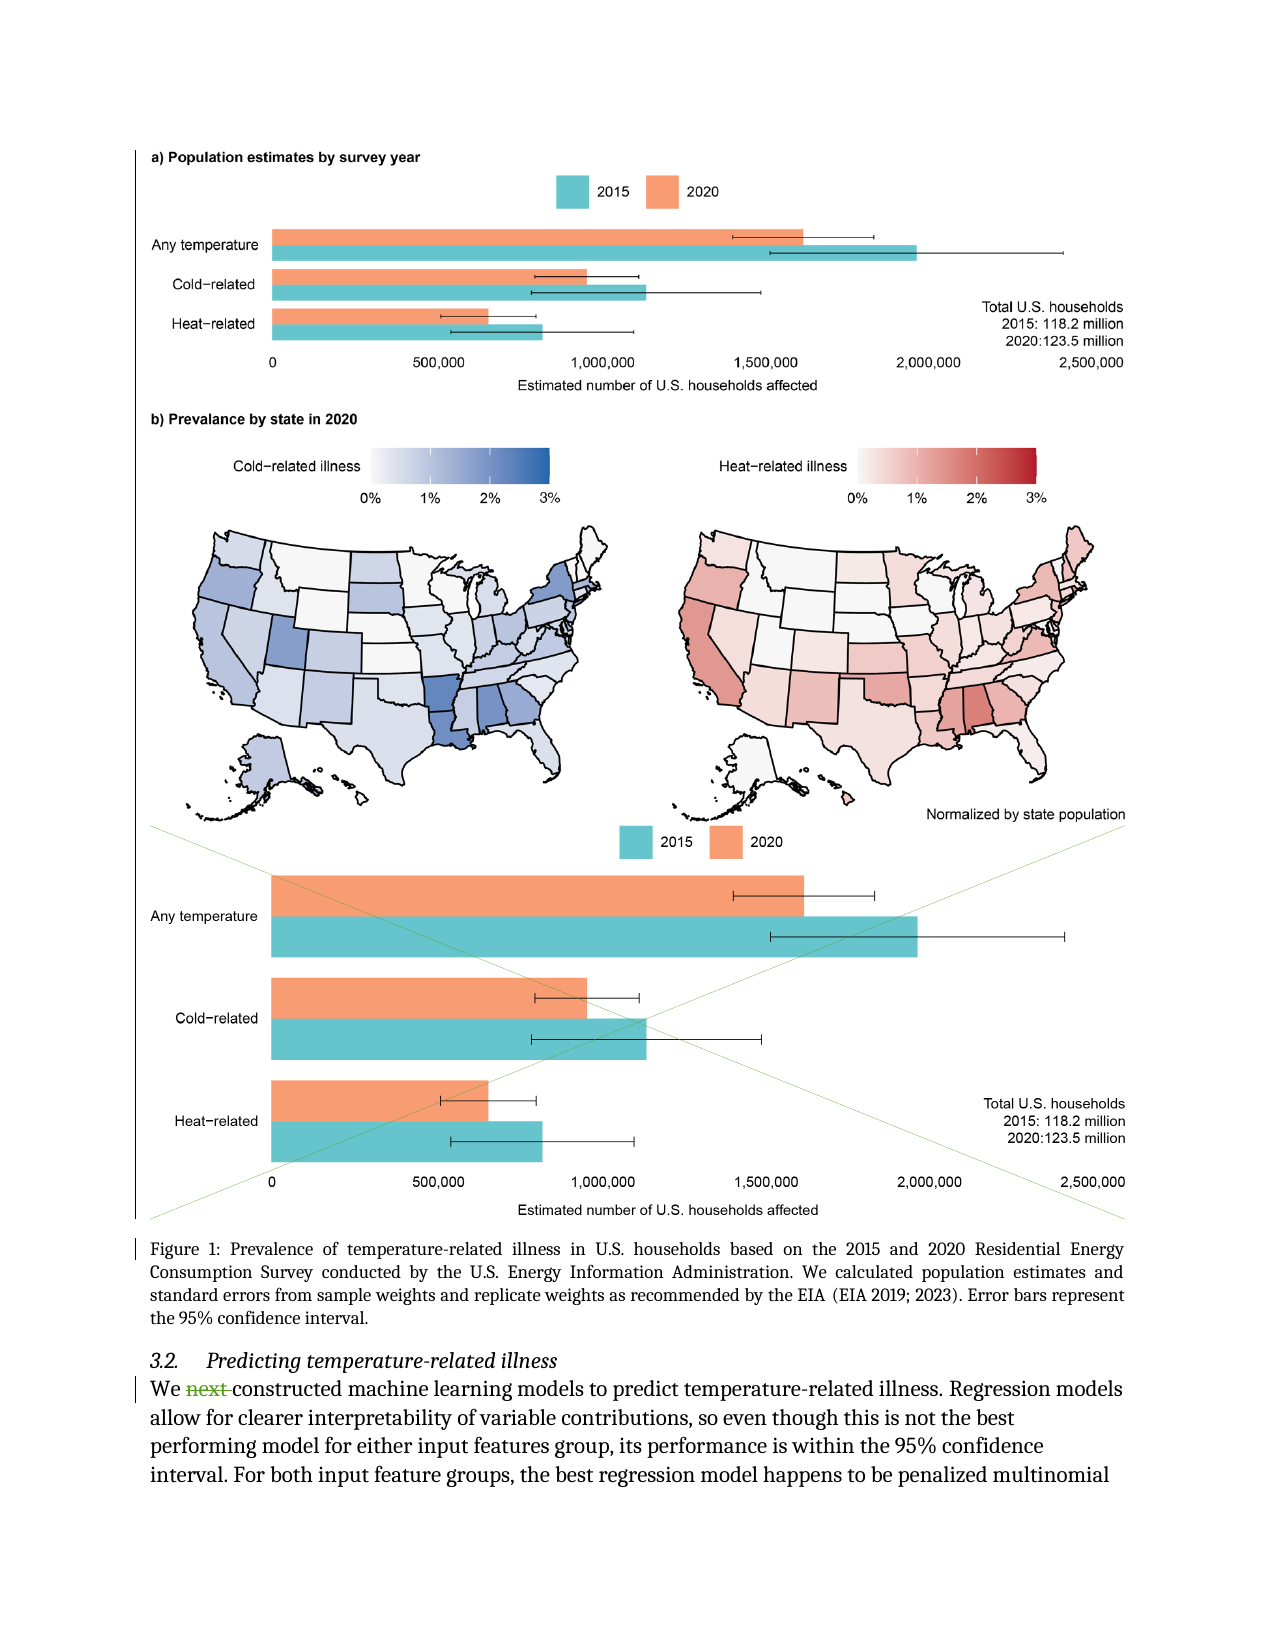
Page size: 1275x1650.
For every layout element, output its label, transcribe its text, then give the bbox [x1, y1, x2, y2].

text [150, 1376, 1125, 1488]
picture [152, 825, 1123, 1022]
picture [150, 150, 1125, 824]
subtitle Predicting temperature-related illness [150, 1348, 1125, 1374]
picture [150, 827, 635, 1218]
picture [640, 827, 1125, 1218]
picture [151, 1023, 1123, 1220]
